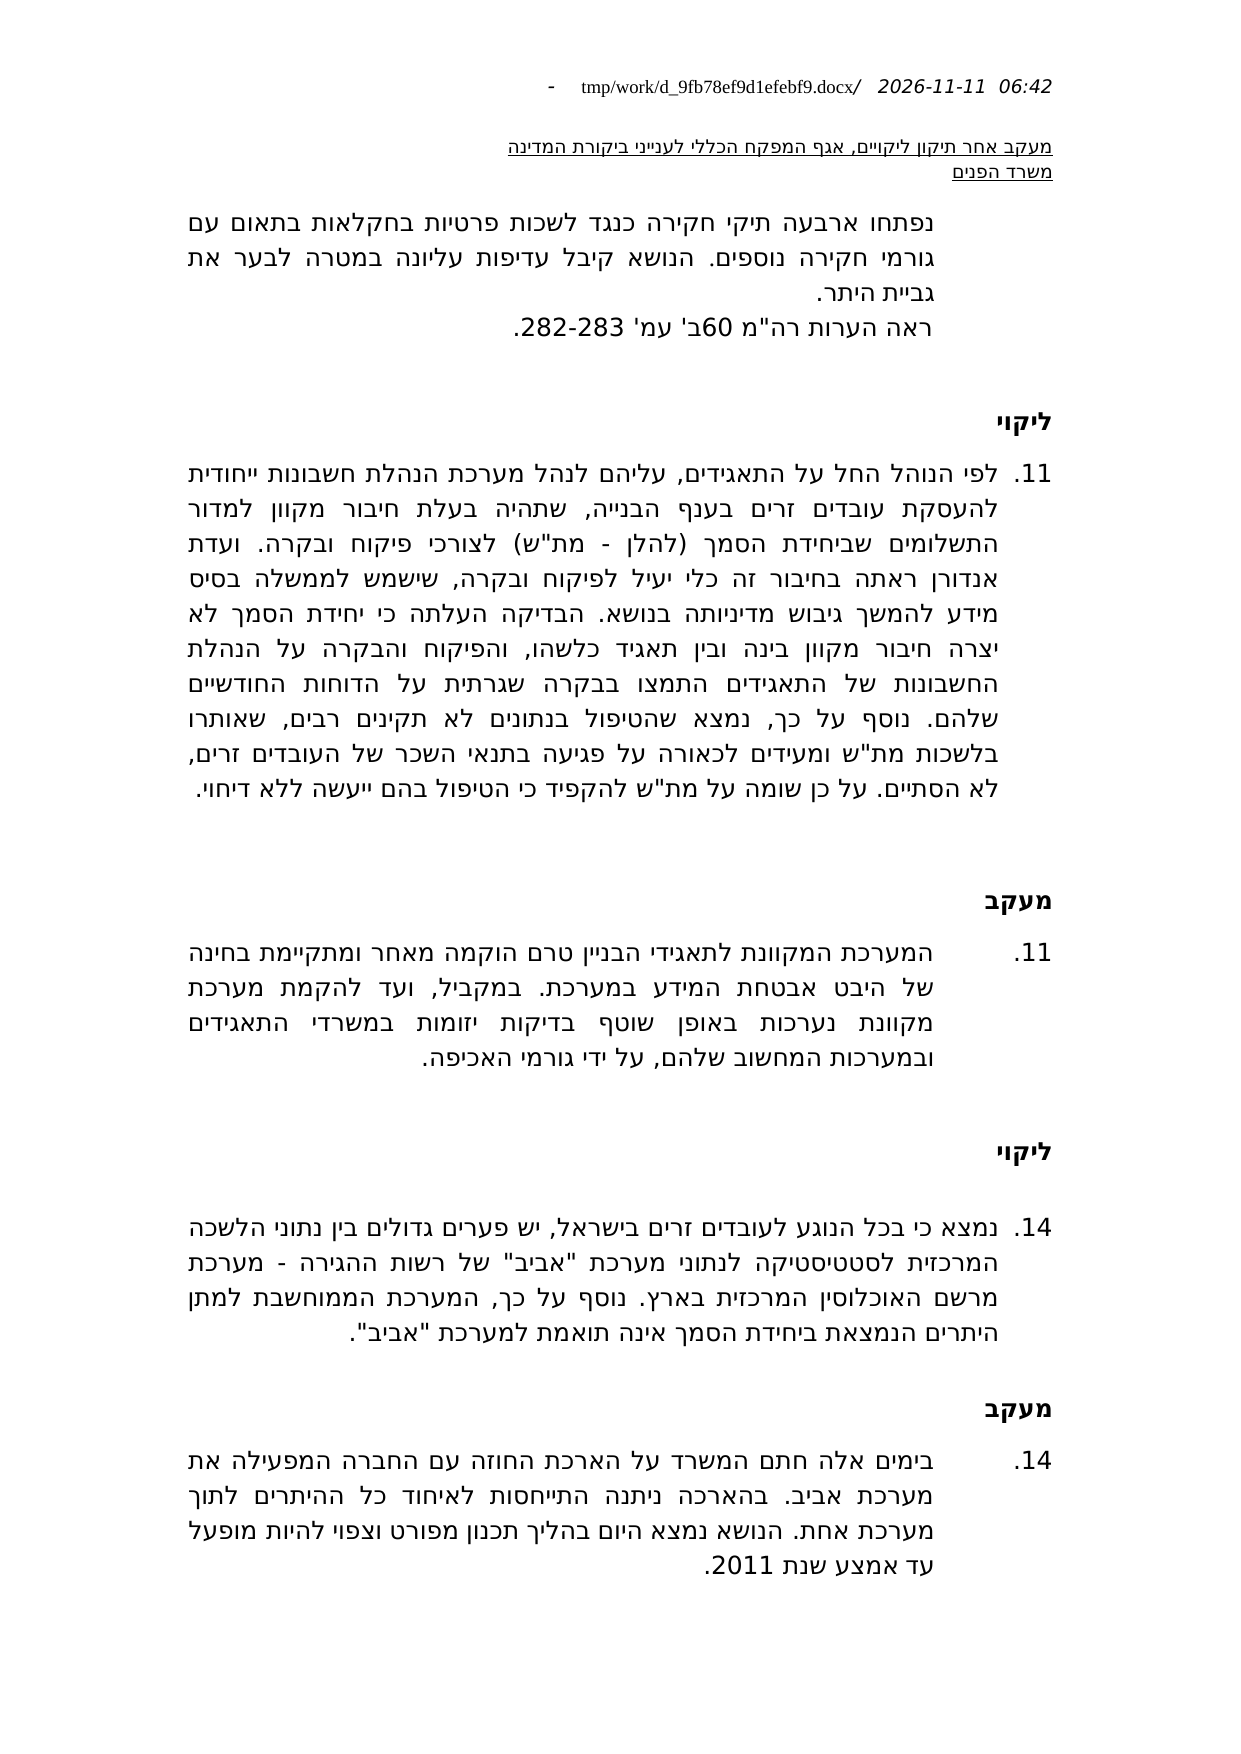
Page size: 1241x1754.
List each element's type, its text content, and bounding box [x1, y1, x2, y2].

text ליקוי [187, 407, 1053, 436]
text 14. נמצא כי בכל הנוגע לעובדים זרים בישראל, יש פערים גדולים בין נתוני הלשכה המרכזית לסטטיסטיקה לנתוני מערכת "אביב" של רשות ההגירה - מערכת מרשם האוכלוסין המרכזית בארץ. נוסף על כך, המערכת הממוחשבת למתן היתרים הנמצאת ביחידת הסמך אינה תואמת למערכת "אביב". [187, 1213, 1053, 1347]
text 14. בימים אלה חתם המשרד על הארכת החוזה עם החברה המפעילה את מערכת אביב. בהארכה ניתנה התייחסות לאיחוד כל ההיתרים לתוך מערכת אחת. הנושא נמצא היום בהליך תכנון מפורט וצפוי להיות מופעל עד אמצע שנת 2011. [187, 1446, 1053, 1581]
text מעקב [187, 1394, 1053, 1423]
text ליקוי [187, 1137, 1053, 1166]
text ראה הערות רה"מ 60ב' עמ' 282-283. [187, 313, 941, 342]
text 11. לפי הנוהל החל על התאגידים, עליהם לנהל מערכת הנהלת חשבונות ייחודית להעסקת עובדים זרים בענף הבנייה, שתהיה בעלת חיבור מקוון למדור התשלומים שביחידת הסמך (להלן - מת"ש) לצורכי פיקוח ובקרה. ועדת אנדורן ראתה בחיבור זה כלי יעיל לפיקוח ובקרה, שישמש לממשלה בסיס מידע להמשך גיבוש מדיניותה בנושא. הבדיקה העלתה כי יחידת הסמך לא יצרה חיבור מקוון בינה ובין תאגיד כלשהו, והפיקוח והבקרה על הנהלת החשבונות של התאגידים התמצו בבקרה שגרתית על הדוחות החודשיים שלהם. נוסף על כך, נמצא שהטיפול בנתונים לא תקינים רבים, שאותרו בלשכות מת"ש ומעידים לכאורה על פגיעה בתנאי השכר של העובדים זרים, לא הסתיים. על כן שומה על מת"ש להקפיד כי הטיפול בהם ייעשה ללא דיחוי. [187, 459, 1053, 804]
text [187, 208, 1053, 307]
text מעקב [187, 886, 1053, 915]
text 11. המערכת המקוונת לתאגידי הבניין טרם הוקמה מאחר ומתקיימת בחינה של היבט אבטחת המידע במערכת. במקביל, ועד להקמת מערכת מקוונת נערכות באופן שוטף בדיקות יזומות במשרדי התאגידים ובמערכות המחשוב שלהם, על ידי גורמי האכיפה. [187, 938, 1053, 1073]
